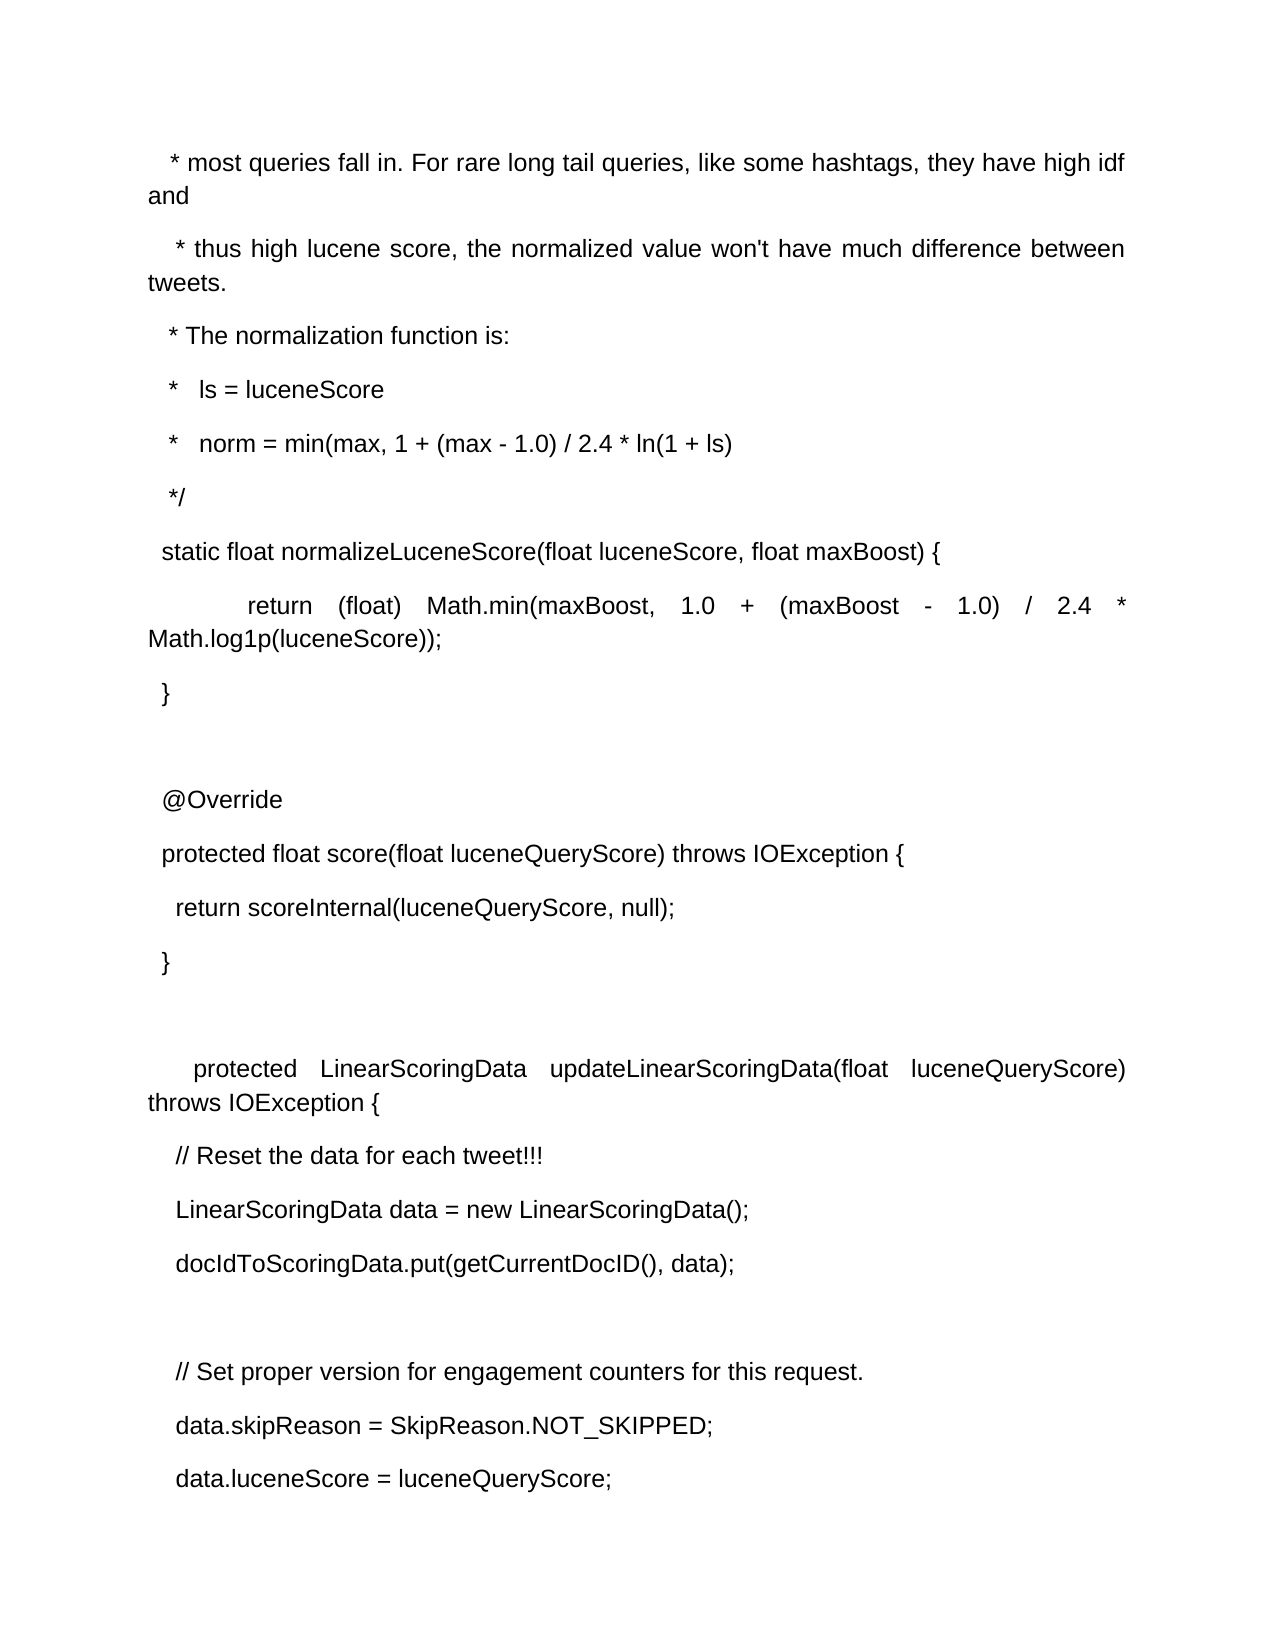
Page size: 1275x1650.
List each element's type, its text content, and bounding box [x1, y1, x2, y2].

text */ [148, 483, 1127, 512]
text } [148, 677, 1127, 706]
text @Override [148, 785, 1127, 814]
text data.luceneScore = luceneQueryScore; [148, 1464, 1127, 1493]
text // Set proper version for engagement counters for this request. [148, 1357, 1127, 1386]
text * The normalization function is: [148, 321, 1127, 350]
text LinearScoringData data = new LinearScoringData(); [148, 1195, 1127, 1224]
text * thus high lucene score, the normalized value won't have much difference between tweets. [148, 234, 1127, 296]
text static float normalizeLuceneScore(float luceneScore, float maxBoost) { [148, 537, 1127, 566]
text return scoreInternal(luceneQueryScore, null); [148, 893, 1127, 922]
text docIdToScoringData.put(getCurrentDocID(), data); [148, 1249, 1127, 1278]
text return (float) Math.min(maxBoost, 1.0 + (maxBoost - 1.0) / 2.4 * Math.log1p(luceneScore)); [148, 591, 1127, 652]
text * ls = luceneScore [148, 375, 1127, 404]
text // Reset the data for each tweet!!! [148, 1141, 1127, 1170]
text } [148, 947, 1127, 976]
text protected LinearScoringData updateLinearScoringData(float luceneQueryScore) throws IOException { [148, 1054, 1127, 1116]
text * most queries fall in. For rare long tail queries, like some hashtags, they have high idf and [148, 148, 1127, 209]
text protected float score(float luceneQueryScore) throws IOException { [148, 839, 1127, 868]
text * norm = min(max, 1 + (max - 1.0) / 2.4 * ln(1 + ls) [148, 429, 1127, 458]
text data.skipReason = SkipReason.NOT_SKIPPED; [148, 1411, 1127, 1439]
